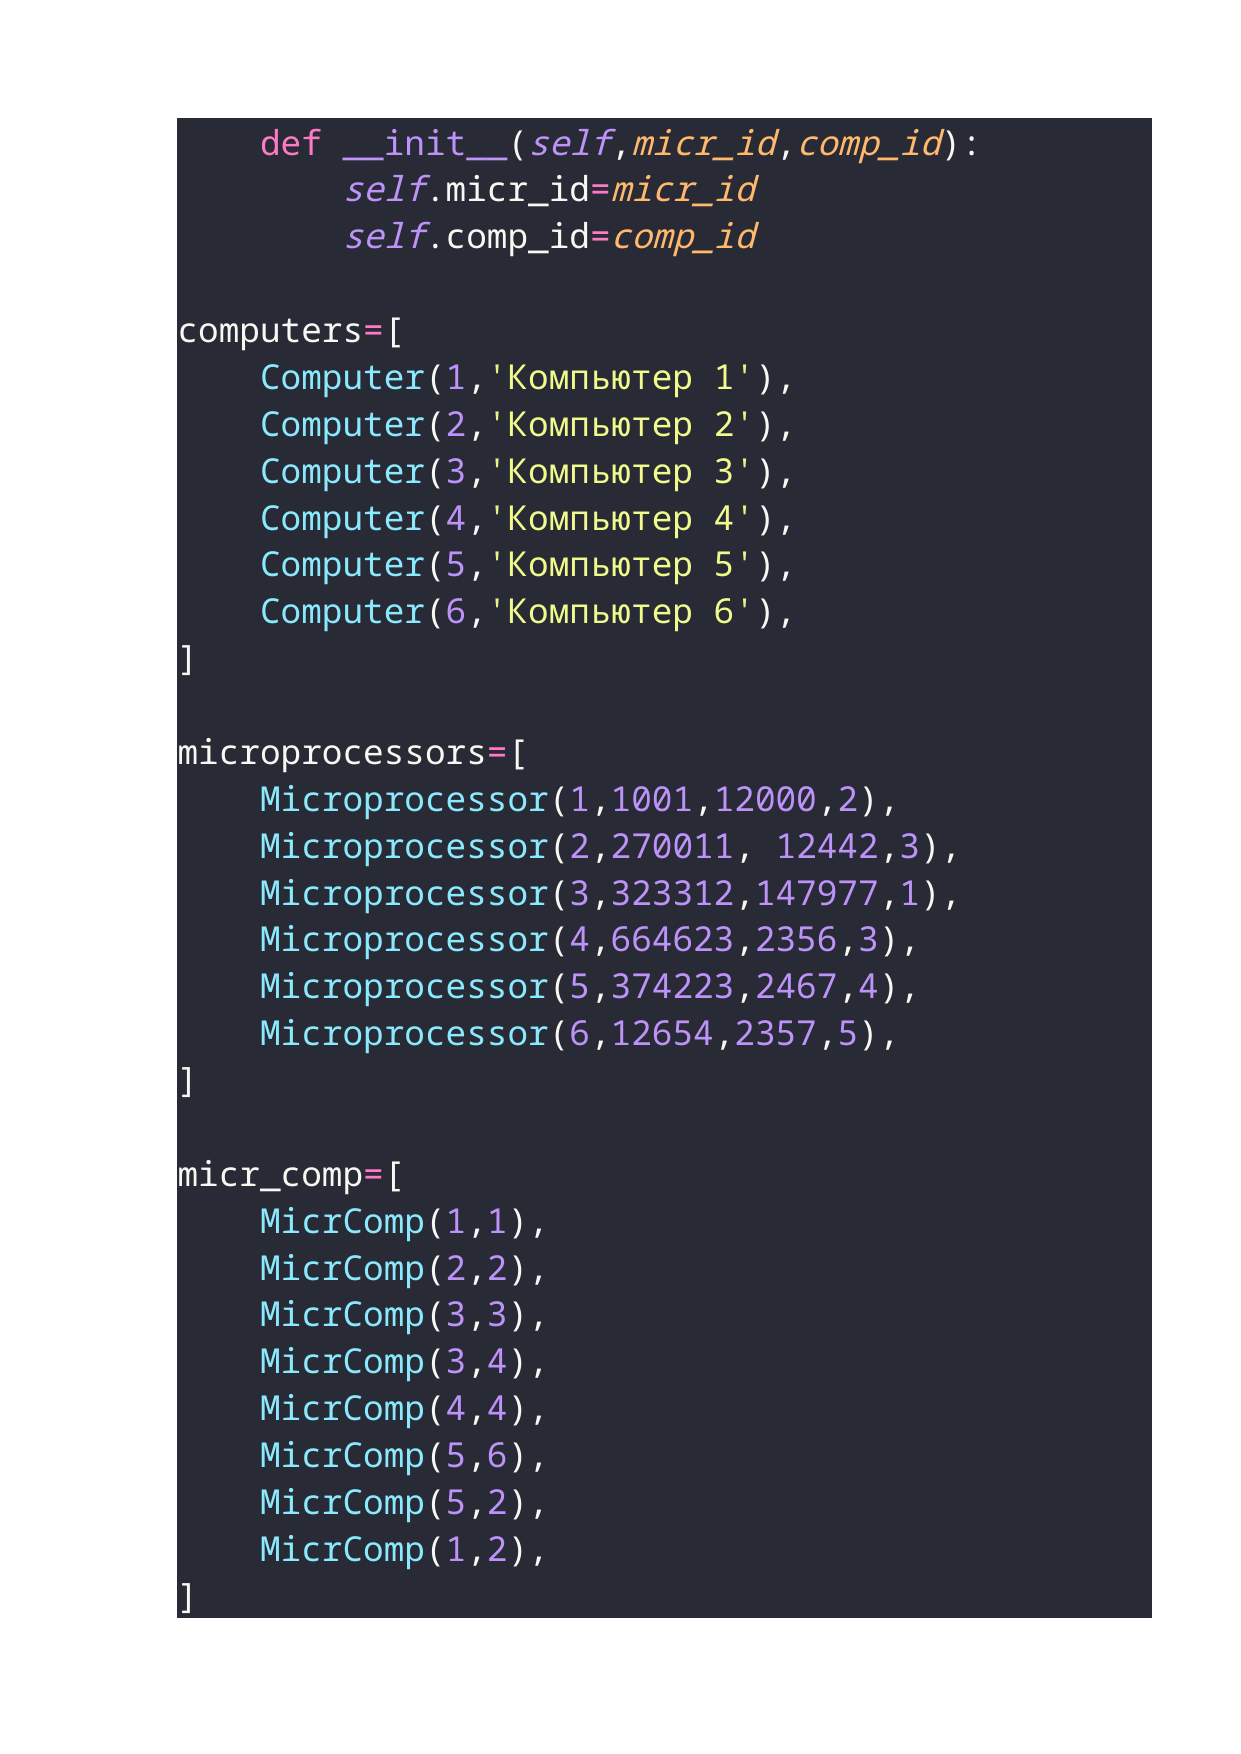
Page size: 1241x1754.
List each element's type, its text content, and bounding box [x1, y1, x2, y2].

text self.comp_id=comp_id [177, 212, 1152, 259]
text Computer(4,'Компьютер 4'), [177, 493, 1152, 540]
text Computer(1,'Компьютер 1'), [177, 352, 1152, 399]
text ] [177, 1056, 1152, 1102]
text MicrComp(3,3), [177, 1290, 1152, 1337]
text def __init__(self,micr_id,comp_id): [177, 118, 1152, 165]
text ] [177, 1571, 1152, 1618]
text self.micr_id=micr_id [177, 165, 1152, 212]
text MicrComp(5,2), [177, 1477, 1152, 1524]
text Microprocessor(4,664623,2356,3), [177, 915, 1152, 962]
text computers=[ [177, 306, 1152, 352]
text Microprocessor(1,1001,12000,2), [177, 774, 1152, 821]
text Computer(3,'Компьютер 3'), [177, 446, 1152, 493]
text Microprocessor(5,374223,2467,4), [177, 962, 1152, 1009]
text Computer(6,'Компьютер 6'), [177, 587, 1152, 634]
text MicrComp(2,2), [177, 1243, 1152, 1290]
text MicrComp(5,6), [177, 1431, 1152, 1477]
text ] [177, 634, 1152, 681]
text Microprocessor(3,323312,147977,1), [177, 868, 1152, 915]
text Microprocessor(6,12654,2357,5), [177, 1009, 1152, 1056]
text Computer(2,'Компьютер 2'), [177, 399, 1152, 446]
text MicrComp(1,1), [177, 1196, 1152, 1243]
text MicrComp(3,4), [177, 1337, 1152, 1384]
text Microprocessor(2,270011, 12442,3), [177, 821, 1152, 868]
text micr_comp=[ [177, 1149, 1152, 1196]
text MicrComp(1,2), [177, 1524, 1152, 1571]
text Computer(5,'Компьютер 5'), [177, 540, 1152, 587]
text MicrComp(4,4), [177, 1384, 1152, 1431]
text microprocessors=[ [177, 727, 1152, 774]
